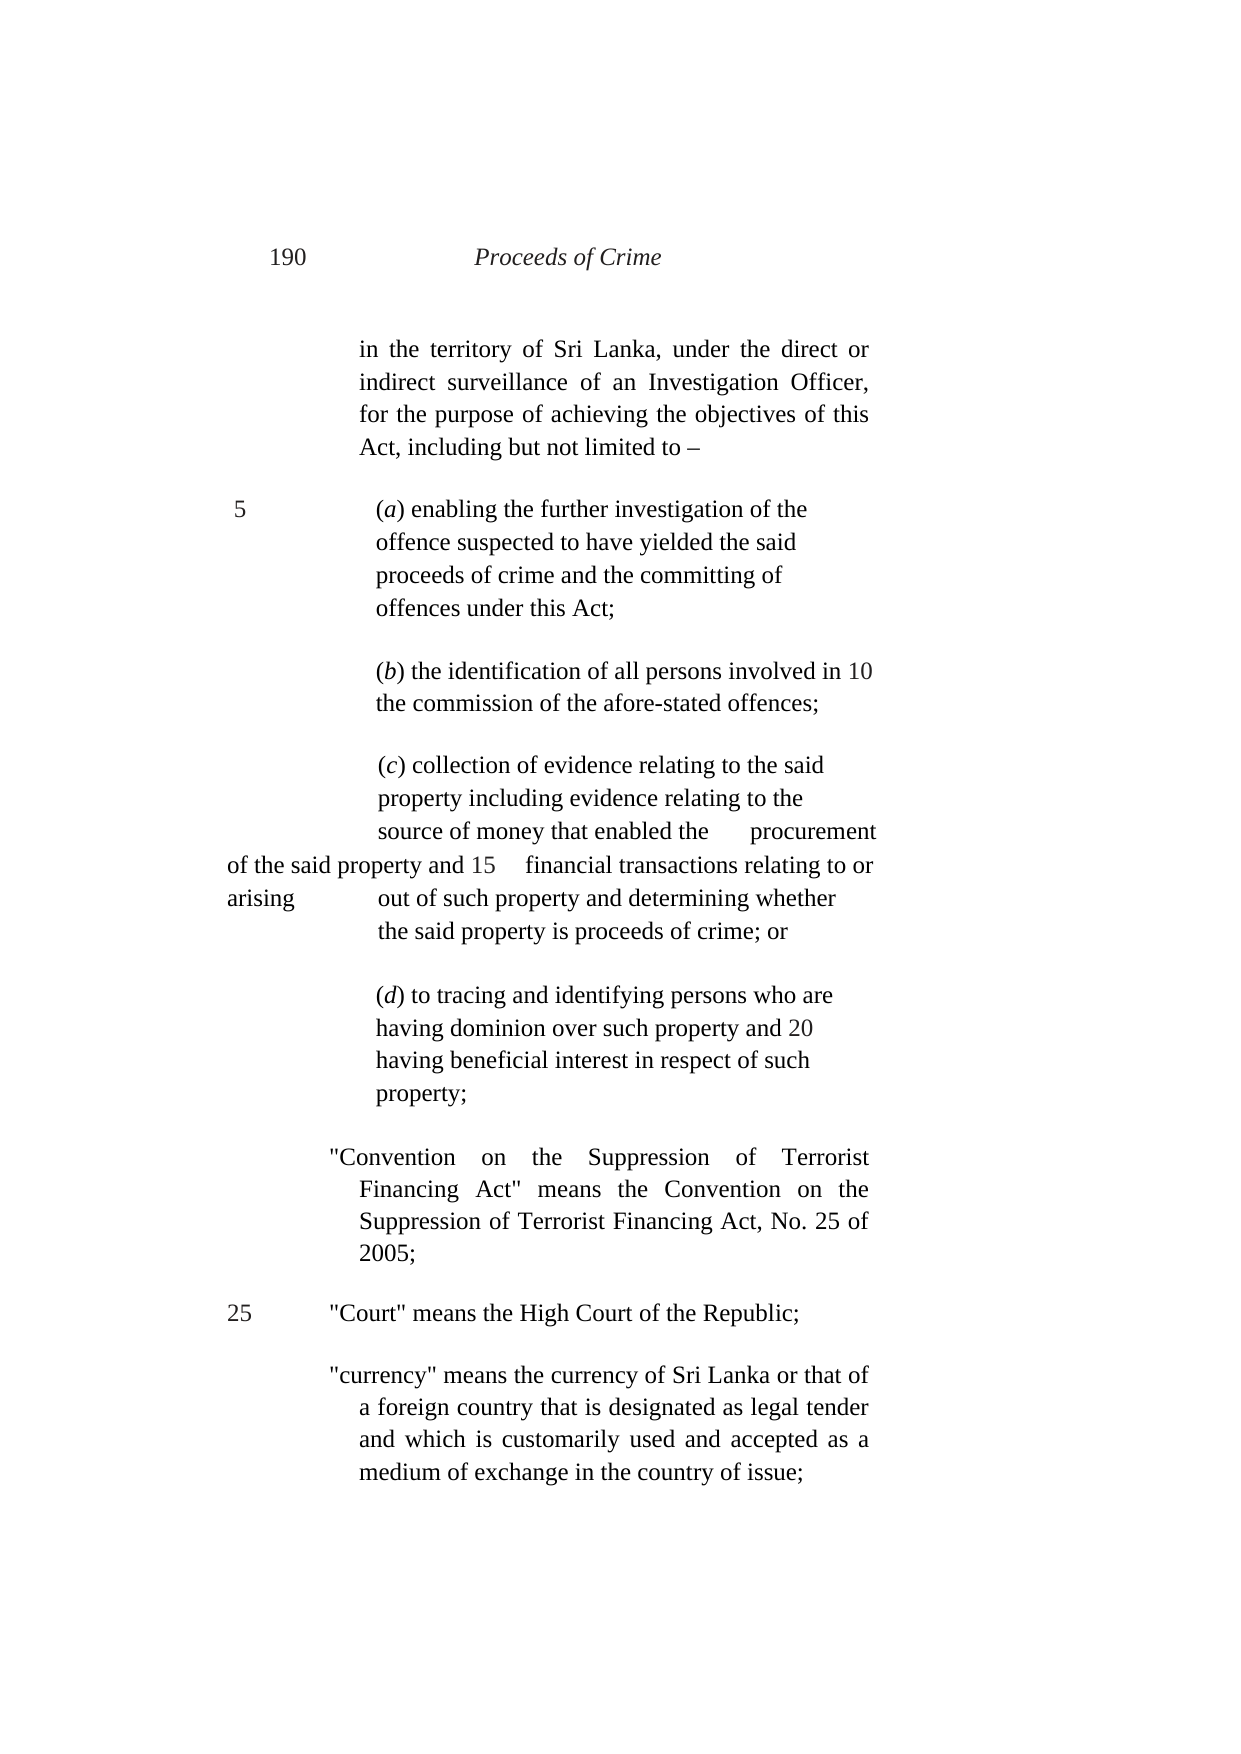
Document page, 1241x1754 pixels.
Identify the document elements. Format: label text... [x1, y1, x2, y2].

text "currency" means the currency of Sri Lanka or that of a foreign country that is designated as legal tender and which is customarily used and accepted as a medium of exchange in the country of issue; [329, 1360, 869, 1486]
text (d) to tracing and identifying persons who are having dominion over such property and 20 having beneficial interest in respect of such property; [227, 980, 880, 1107]
text 5 (a) enabling the further investigation of the offence suspected to have yielded the said proceeds of crime and the committing of offences under this Act; [234, 494, 880, 622]
text 25 "Court" means the High Court of the Republic; [227, 1298, 1090, 1327]
text (c) collection of evidence relating to the said property including evidence relating to the source of money that enabled the procurement of the said property and 15 financial transactions relating to or arising out of such property and determining whether the said property is proceeds of crime; or [227, 750, 880, 945]
text 190 Proceeds of Crime [269, 242, 1090, 271]
text "Convention on the Suppression of Terrorist Financing Act" means the Convention on the Suppression of Terrorist Financing Act, No. 25 of 2005; [329, 1142, 869, 1267]
text in the territory of Sri Lanka, under the direct or indirect surveillance of an Investigation Officer, for the purpose of achieving the objectives of this Act, including but not limited to – [359, 334, 869, 461]
text (b) the identification of all persons involved in 10 the commission of the afore-stated offences; [227, 656, 880, 717]
